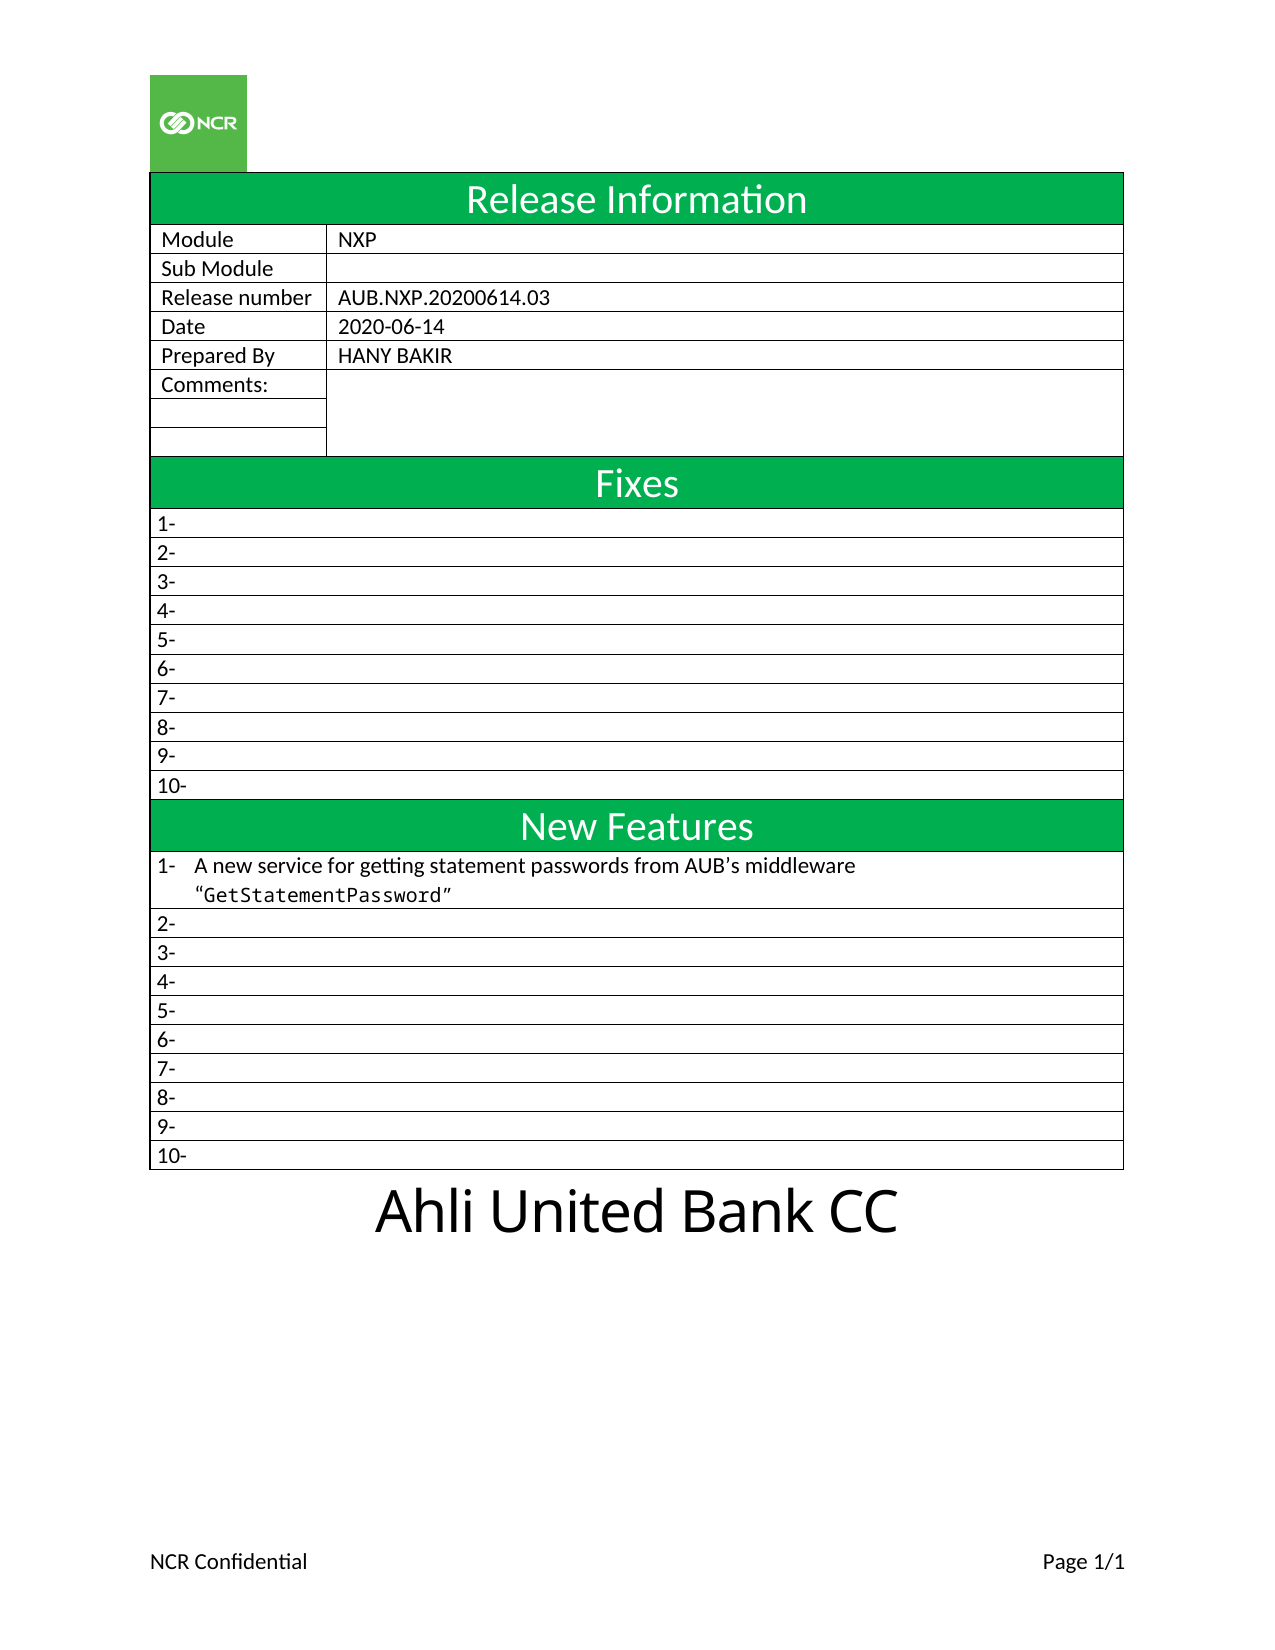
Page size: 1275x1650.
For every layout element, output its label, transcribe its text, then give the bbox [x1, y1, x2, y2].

table_cell [151, 1083, 1123, 1111]
table_cell Fixes [151, 457, 1123, 508]
table_cell [151, 742, 1123, 770]
table_header Release Information [151, 173, 1123, 224]
table_cell A new service for getting statement passwords from AUB’s middleware “GetStatementPassword” [151, 852, 1123, 908]
table_cell [151, 1112, 1123, 1140]
table_cell [151, 399, 326, 427]
table_cell [151, 771, 1123, 799]
table_cell NXP [327, 225, 1123, 253]
table_cell [151, 1054, 1123, 1082]
table_cell Module [151, 225, 326, 253]
table_cell Date [151, 312, 326, 340]
table_cell [151, 996, 1123, 1024]
table_cell [151, 567, 1123, 595]
table_cell Comments: [151, 370, 326, 398]
table_cell [151, 538, 1123, 566]
table_cell Sub Module [151, 254, 326, 282]
table_cell [151, 428, 326, 456]
table_cell 2020-06-14 [327, 312, 1123, 340]
table_cell [151, 625, 1123, 653]
table_cell HANY BAKIR [327, 341, 1123, 369]
table_cell [327, 254, 1123, 282]
table_cell AUB.NXP.20200614.03 [327, 283, 1123, 311]
table_cell [151, 967, 1123, 995]
table_cell [151, 713, 1123, 741]
table_cell Prepared By [151, 341, 326, 369]
table_cell [151, 509, 1123, 537]
table_cell [151, 684, 1123, 712]
table_cell [151, 1025, 1123, 1053]
table_cell Release number [151, 283, 326, 311]
table_cell [151, 938, 1123, 966]
table_cell [151, 1141, 1123, 1169]
title Ahli United Bank CC [150, 1170, 1125, 1250]
picture [150, 75, 247, 172]
table_cell New Features [151, 800, 1123, 851]
table_cell [151, 596, 1123, 624]
table_cell [151, 909, 1123, 937]
table_cell [151, 655, 1123, 682]
table_cell [327, 370, 1123, 456]
